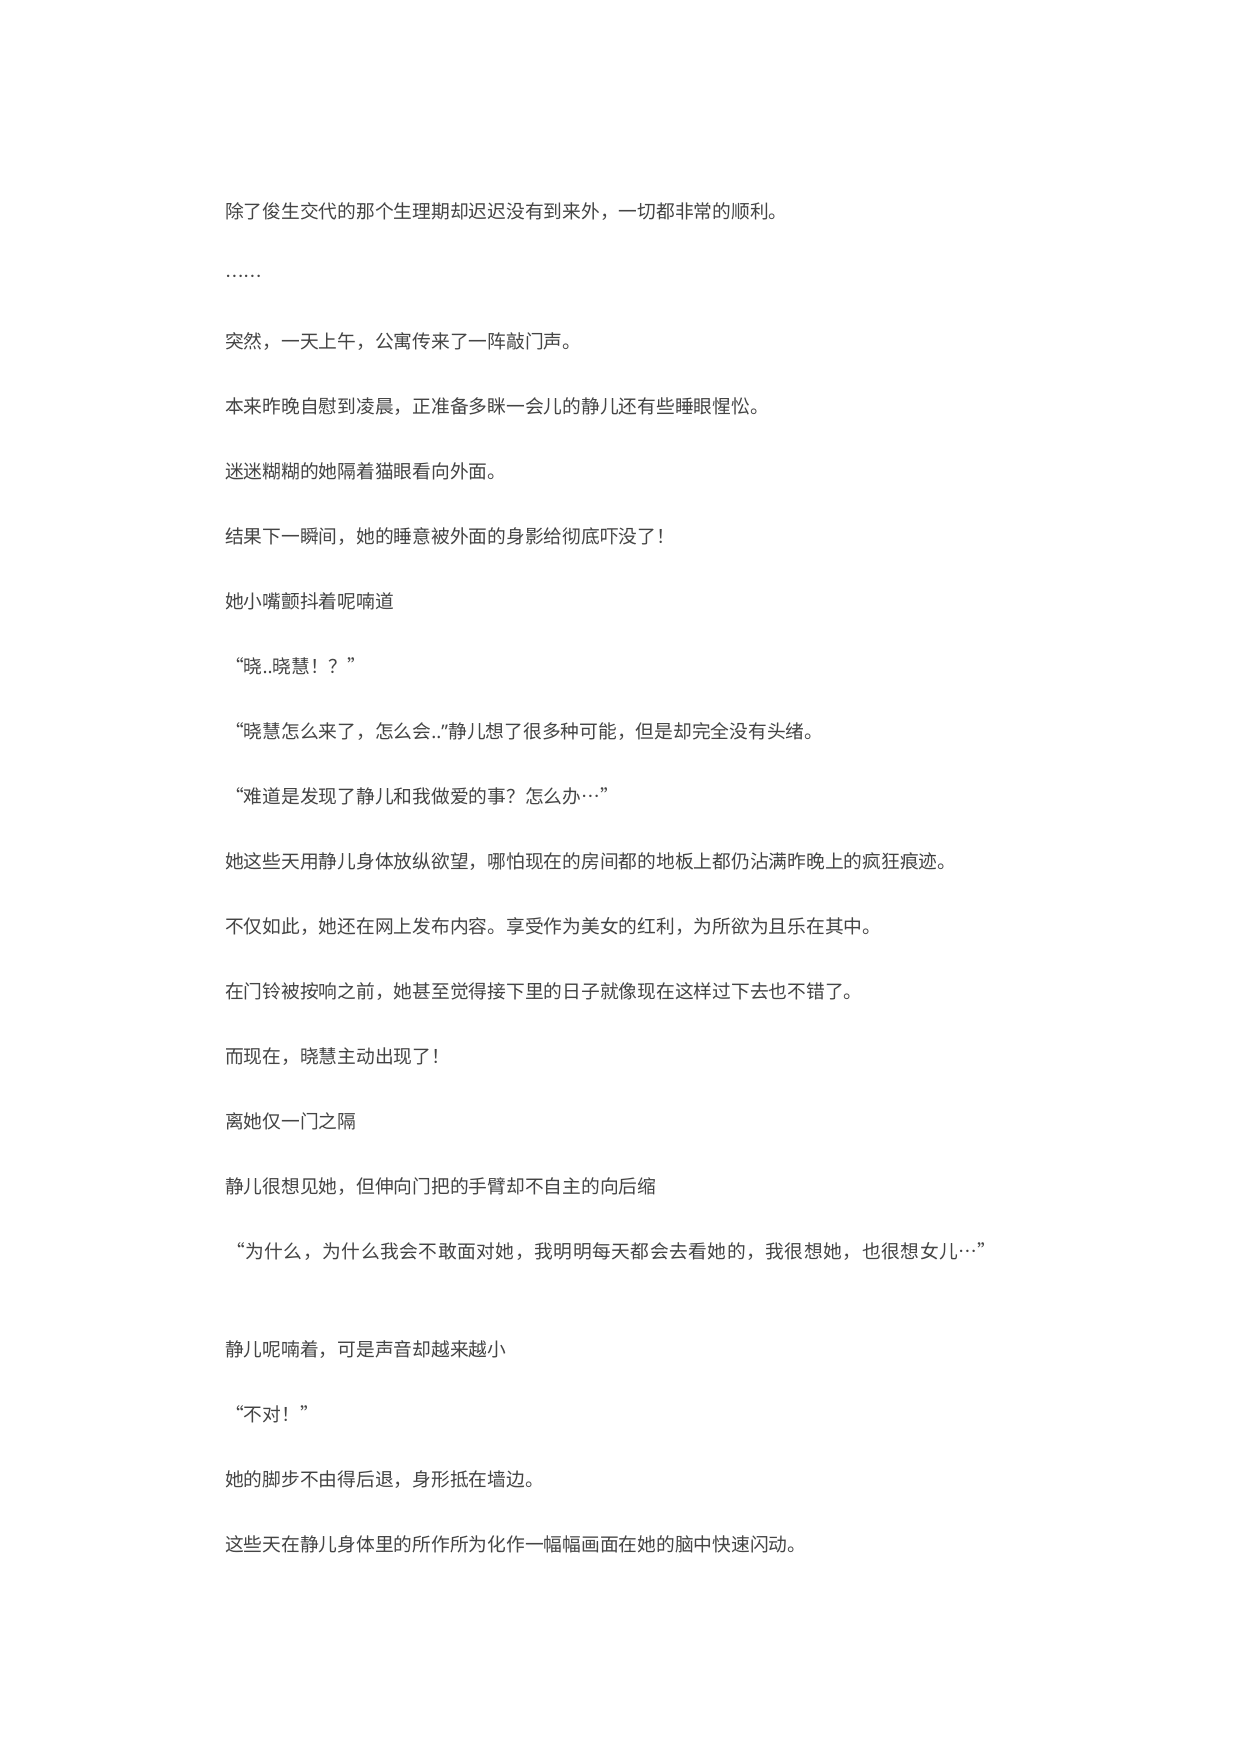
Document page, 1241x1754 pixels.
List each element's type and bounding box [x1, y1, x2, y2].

text [187, 162, 1053, 1592]
